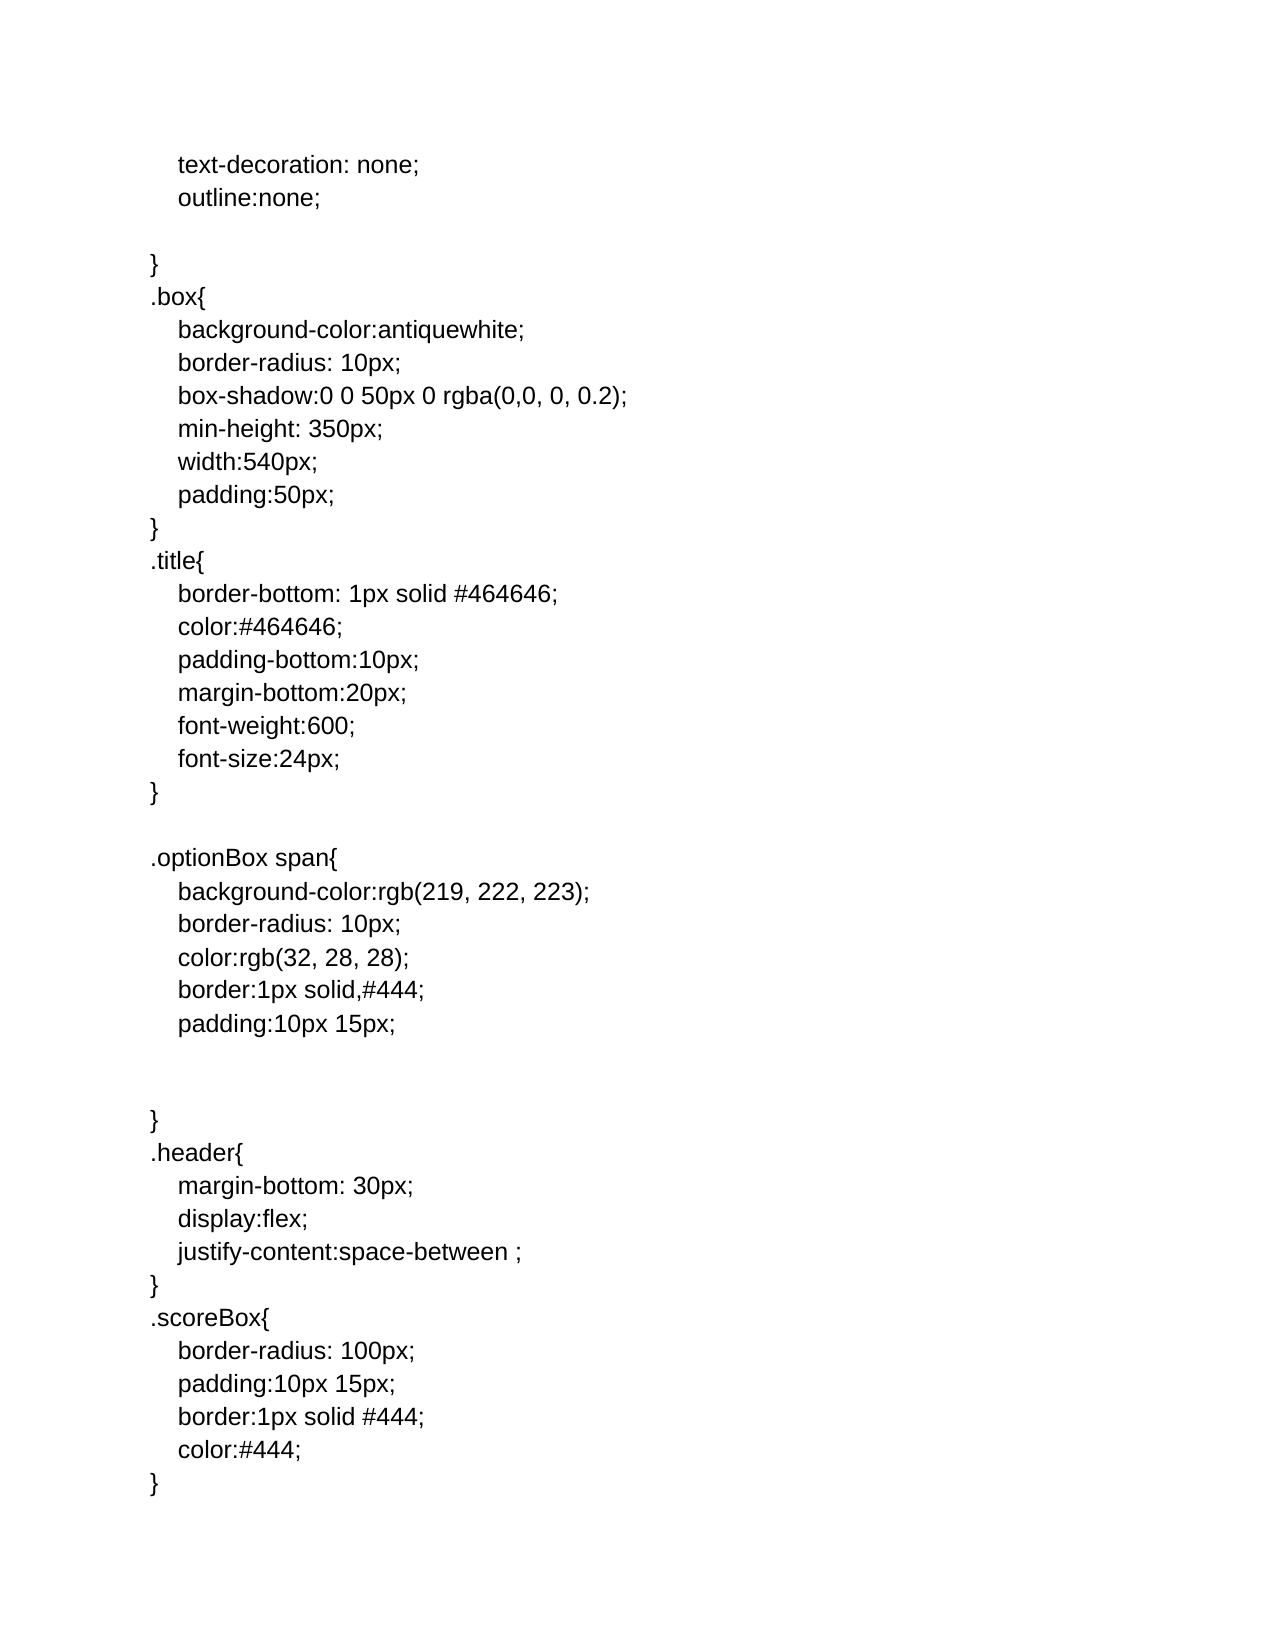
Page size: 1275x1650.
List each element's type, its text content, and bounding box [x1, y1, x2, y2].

text } [150, 777, 1125, 806]
text padding:10px 15px; [150, 1369, 1125, 1398]
text .header{ [150, 1138, 1125, 1167]
text outline:none; [150, 183, 1125, 212]
text color:#444; [150, 1435, 1125, 1464]
text } [150, 1270, 1125, 1299]
text } [150, 1105, 1125, 1133]
text .title{ [150, 546, 1125, 575]
text font-size:24px; [150, 744, 1125, 773]
text } [150, 1468, 1125, 1497]
text .optionBox span{ [150, 843, 1125, 872]
text margin-bottom:20px; [150, 678, 1125, 707]
text margin-bottom: 30px; [150, 1171, 1125, 1199]
text width:540px; [150, 447, 1125, 476]
text border-bottom: 1px solid #464646; [150, 579, 1125, 608]
text padding:10px 15px; [150, 1008, 1125, 1037]
text padding-bottom:10px; [150, 645, 1125, 674]
text .box{ [150, 282, 1125, 311]
text border:1px solid #444; [150, 1402, 1125, 1431]
text color:rgb(32, 28, 28); [150, 942, 1125, 971]
text font-weight:600; [150, 711, 1125, 740]
text padding:50px; [150, 480, 1125, 509]
text box-shadow:0 0 50px 0 rgba(0,0, 0, 0.2); [150, 381, 1125, 410]
text background-color:rgb(219, 222, 223); [150, 876, 1125, 905]
text .scoreBox{ [150, 1303, 1125, 1332]
text border-radius: 100px; [150, 1336, 1125, 1365]
text background-color:antiquewhite; [150, 315, 1125, 344]
text text-decoration: none; [150, 150, 1125, 179]
text justify-content:space-between ; [150, 1237, 1125, 1266]
text display:flex; [150, 1204, 1125, 1233]
text border-radius: 10px; [150, 909, 1125, 938]
text border-radius: 10px; [150, 348, 1125, 377]
text } [150, 513, 1125, 542]
text min-height: 350px; [150, 414, 1125, 443]
text color:#464646; [150, 612, 1125, 641]
text border:1px solid,#444; [150, 976, 1125, 1004]
text } [150, 249, 1125, 278]
